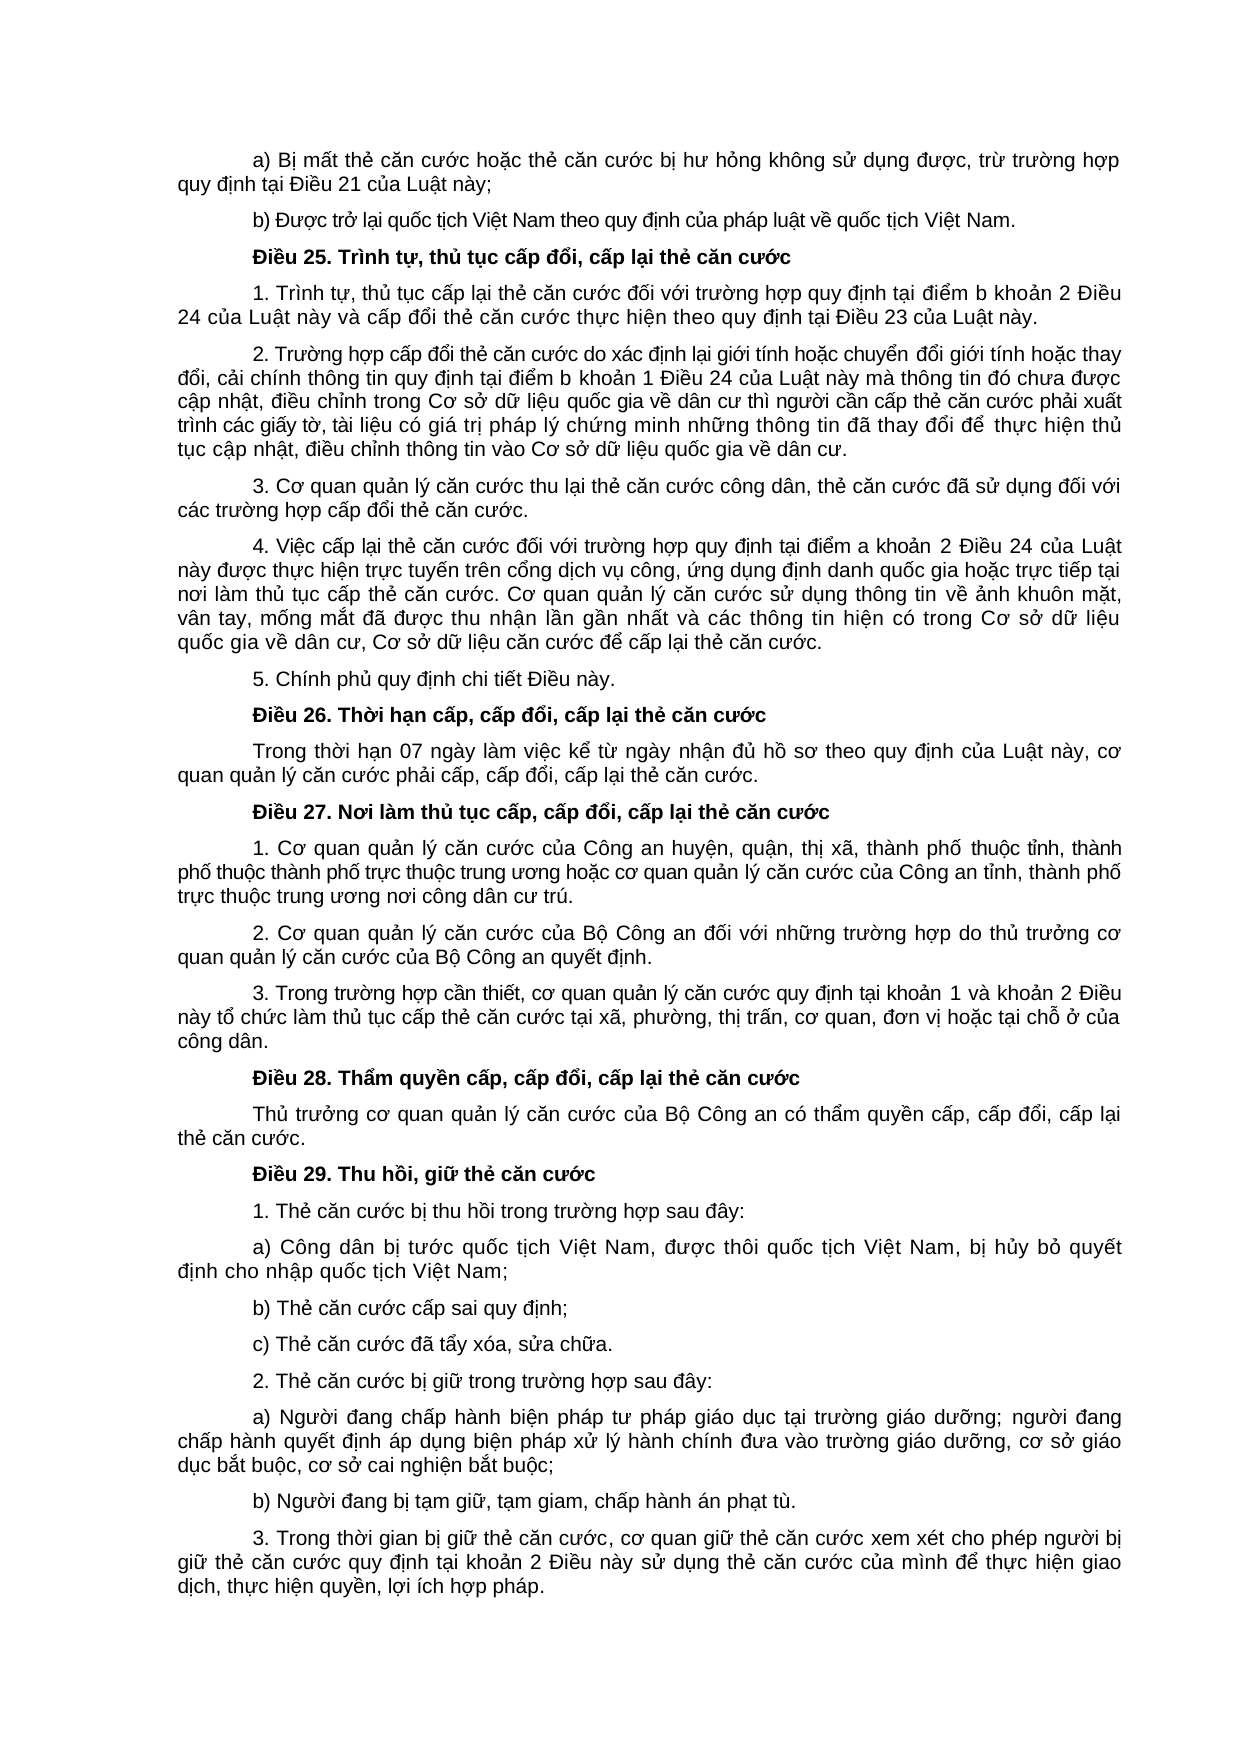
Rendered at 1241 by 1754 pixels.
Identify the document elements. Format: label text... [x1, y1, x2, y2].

text 2. Thẻ căn cước bị giữ trong trường hợp sau đây: [177, 1368, 1122, 1392]
text b) Được trở lại quốc tịch Việt Nam theo quy định của pháp luật về quốc tịch Việt Nam. [177, 208, 1122, 232]
text Trong thời hạn 07 ngày làm việc kể từ ngày nhận đủ hồ sơ theo quy định của Luật này, cơ quan quản lý căn cước phải cấp, cấp đổi, cấp lại thẻ căn cước. [177, 739, 1122, 787]
text Điều 29. Thu hồi, giữ thẻ căn cước [177, 1162, 1122, 1186]
text Thủ trưởng cơ quan quản lý căn cước của Bộ Công an có thẩm quyền cấp, cấp đổi, cấp lại thẻ căn cước. [177, 1102, 1122, 1150]
text Điều 28. Thẩm quyền cấp, cấp đổi, cấp lại thẻ căn cước [177, 1065, 1122, 1089]
text Điều 26. Thời hạn cấp, cấp đổi, cấp lại thẻ căn cước [177, 703, 1122, 727]
text 4. Việc cấp lại thẻ căn cước đối với trường hợp quy định tại điểm a khoản 2 Điều 24 của Luật này được thực hiện trực tuyến trên cổng dịch vụ công, ứng dụng định danh quốc gia hoặc trực tiếp tại nơi làm thủ tục cấp thẻ căn cước. Cơ quan quản lý căn cước sử dụng thông tin về ảnh khuôn mặt, vân tay, mống mắt đã được thu nhận lần gần nhất và các thông tin hiện có trong Cơ sở dữ liệu quốc gia về dân cư, Cơ sở dữ liệu căn cước để cấp lại thẻ căn cước. [177, 534, 1122, 654]
text a) Bị mất thẻ căn cước hoặc thẻ căn cước bị hư hỏng không sử dụng được, trừ trường hợp quy định tại Điều 21 của Luật này; [177, 148, 1122, 196]
text a) Công dân bị tước quốc tịch Việt Nam, được thôi quốc tịch Việt Nam, bị hủy bỏ quyết định cho nhập quốc tịch Việt Nam; [177, 1235, 1122, 1283]
text Điều 27. Nơi làm thủ tục cấp, cấp đổi, cấp lại thẻ căn cước [177, 800, 1122, 824]
text 5. Chính phủ quy định chi tiết Điều này. [177, 666, 1122, 690]
text 1. Trình tự, thủ tục cấp lại thẻ căn cước đối với trường hợp quy định tại điểm b khoản 2 Điều 24 của Luật này và cấp đổi thẻ căn cước thực hiện theo quy định tại Điều 23 của Luật này. [177, 281, 1122, 329]
text 3. Trong trường hợp cần thiết, cơ quan quản lý căn cước quy định tại khoản 1 và khoản 2 Điều này tổ chức làm thủ tục cấp thẻ căn cước tại xã, phường, thị trấn, cơ quan, đơn vị hoặc tại chỗ ở của công dân. [177, 981, 1122, 1053]
text 1. Cơ quan quản lý căn cước của Công an huyện, quận, thị xã, thành phố thuộc tỉnh, thành phố thuộc thành phố trực thuộc trung ương hoặc cơ quan quản lý căn cước của Công an tỉnh, thành phố trực thuộc trung ương nơi công dân cư trú. [177, 836, 1122, 908]
text 3. Trong thời gian bị giữ thẻ căn cước, cơ quan giữ thẻ căn cước xem xét cho phép người bị giữ thẻ căn cước quy định tại khoản 2 Điều này sử dụng thẻ căn cước của mình để thực hiện giao dịch, thực hiện quyền, lợi ích hợp pháp. [177, 1526, 1122, 1598]
text 1. Thẻ căn cước bị thu hồi trong trường hợp sau đây: [177, 1199, 1122, 1223]
text Điều 25. Trình tự, thủ tục cấp đổi, cấp lại thẻ căn cước [177, 244, 1122, 268]
text a) Người đang chấp hành biện pháp tư pháp giáo dục tại trường giáo dưỡng; người đang chấp hành quyết định áp dụng biện pháp xử lý hành chính đưa vào trường giáo dưỡng, cơ sở giáo dục bắt buộc, cơ sở cai nghiện bắt buộc; [177, 1405, 1122, 1477]
text 2. Trường hợp cấp đổi thẻ căn cước do xác định lại giới tính hoặc chuyển đổi giới tính hoặc thay đổi, cải chính thông tin quy định tại điểm b khoản 1 Điều 24 của Luật này mà thông tin đó chưa được cập nhật, điều chỉnh trong Cơ sở dữ liệu quốc gia về dân cư thì người cần cấp thẻ căn cước phải xuất trình các giấy tờ, tài liệu có giá trị pháp lý chứng minh những thông tin đã thay đổi để thực hiện thủ tục cập nhật, điều chỉnh thông tin vào Cơ sở dữ liệu quốc gia về dân cư. [177, 341, 1122, 461]
text b) Thẻ căn cước cấp sai quy định; [177, 1296, 1122, 1319]
text c) Thẻ căn cước đã tẩy xóa, sửa chữa. [177, 1332, 1122, 1356]
text 2. Cơ quan quản lý căn cước của Bộ Công an đối với những trường hợp do thủ trưởng cơ quan quản lý căn cước của Bộ Công an quyết định. [177, 921, 1122, 968]
text b) Người đang bị tạm giữ, tạm giam, chấp hành án phạt tù. [177, 1489, 1122, 1513]
text 3. Cơ quan quản lý căn cước thu lại thẻ căn cước công dân, thẻ căn cước đã sử dụng đối với các trường hợp cấp đổi thẻ căn cước. [177, 474, 1122, 522]
